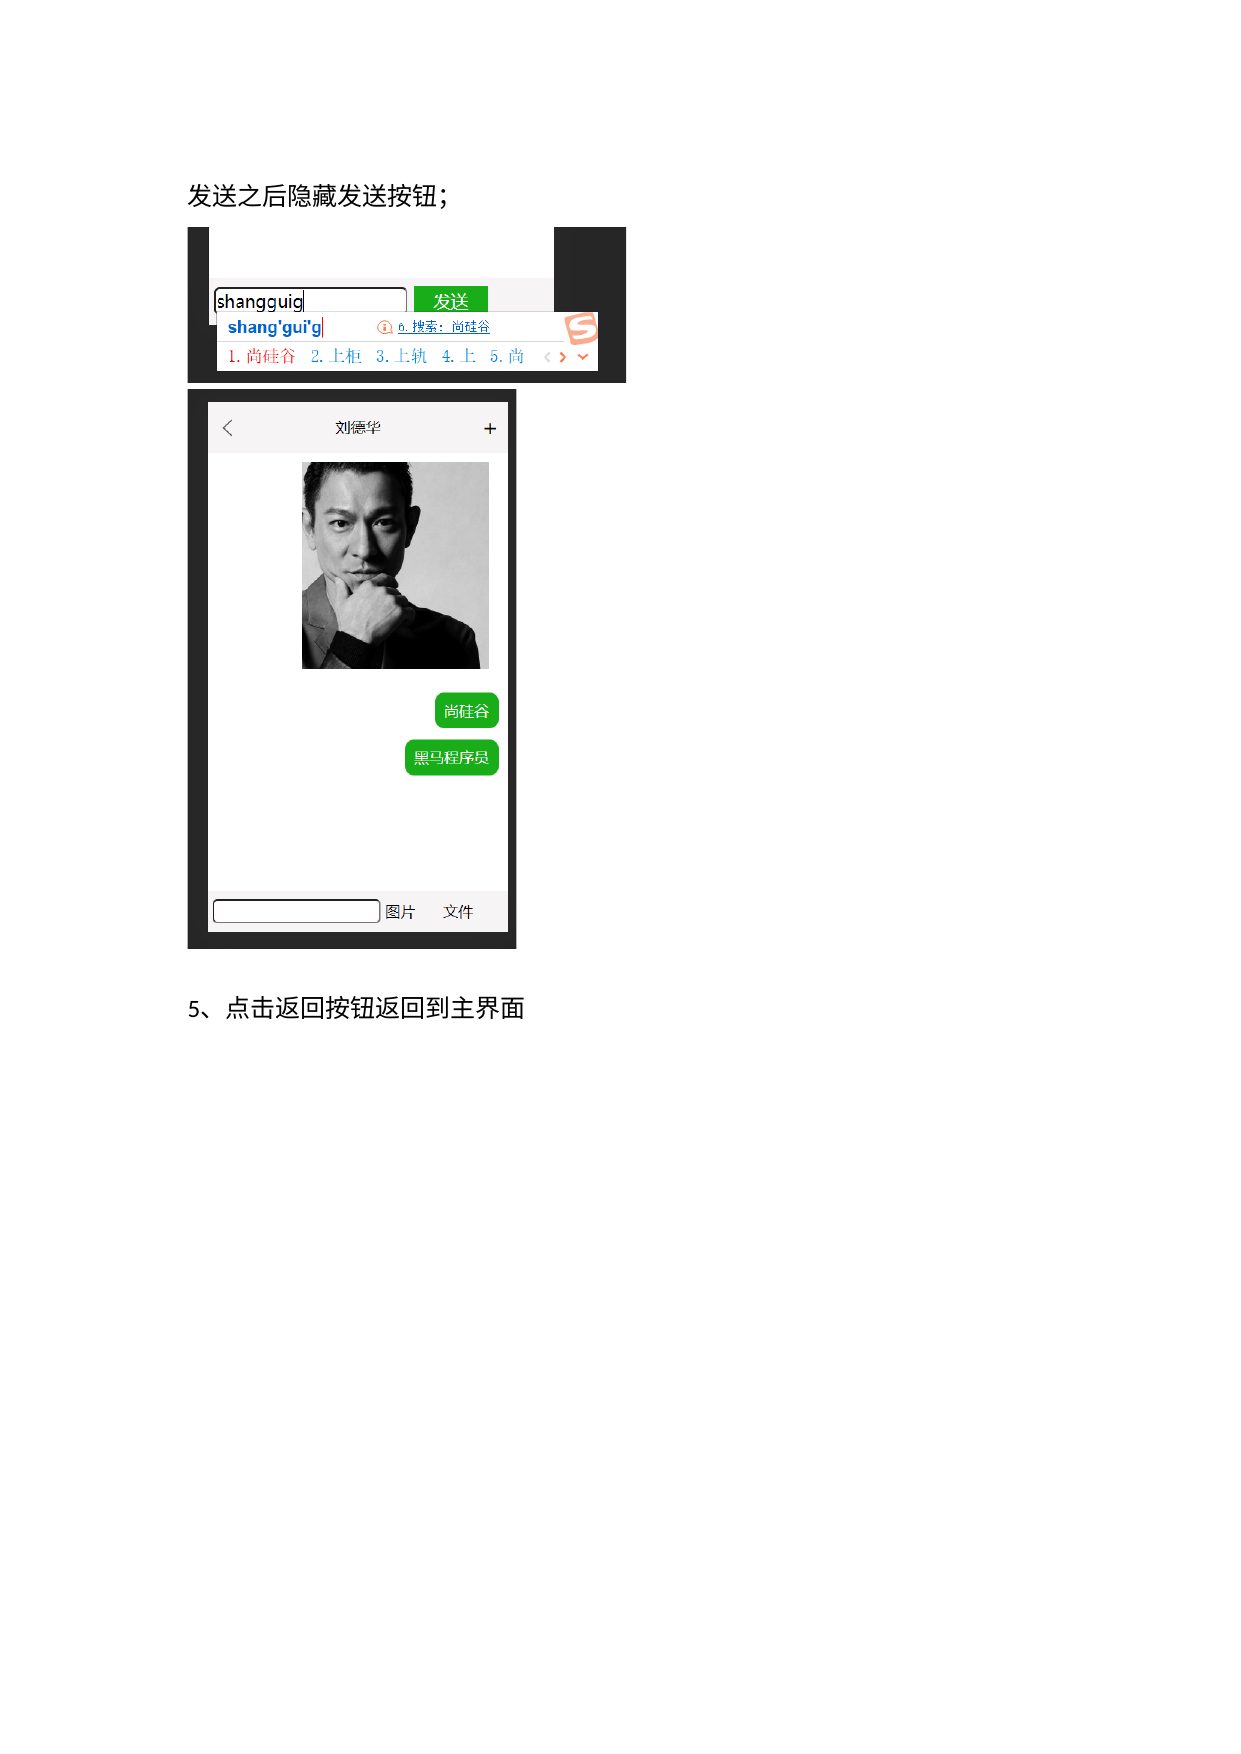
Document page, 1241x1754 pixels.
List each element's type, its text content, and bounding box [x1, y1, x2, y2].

picture [187, 227, 627, 383]
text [187, 162, 1053, 227]
text 5、点击返回按钮返回到主界面 [187, 974, 1053, 1039]
picture [187, 389, 517, 949]
